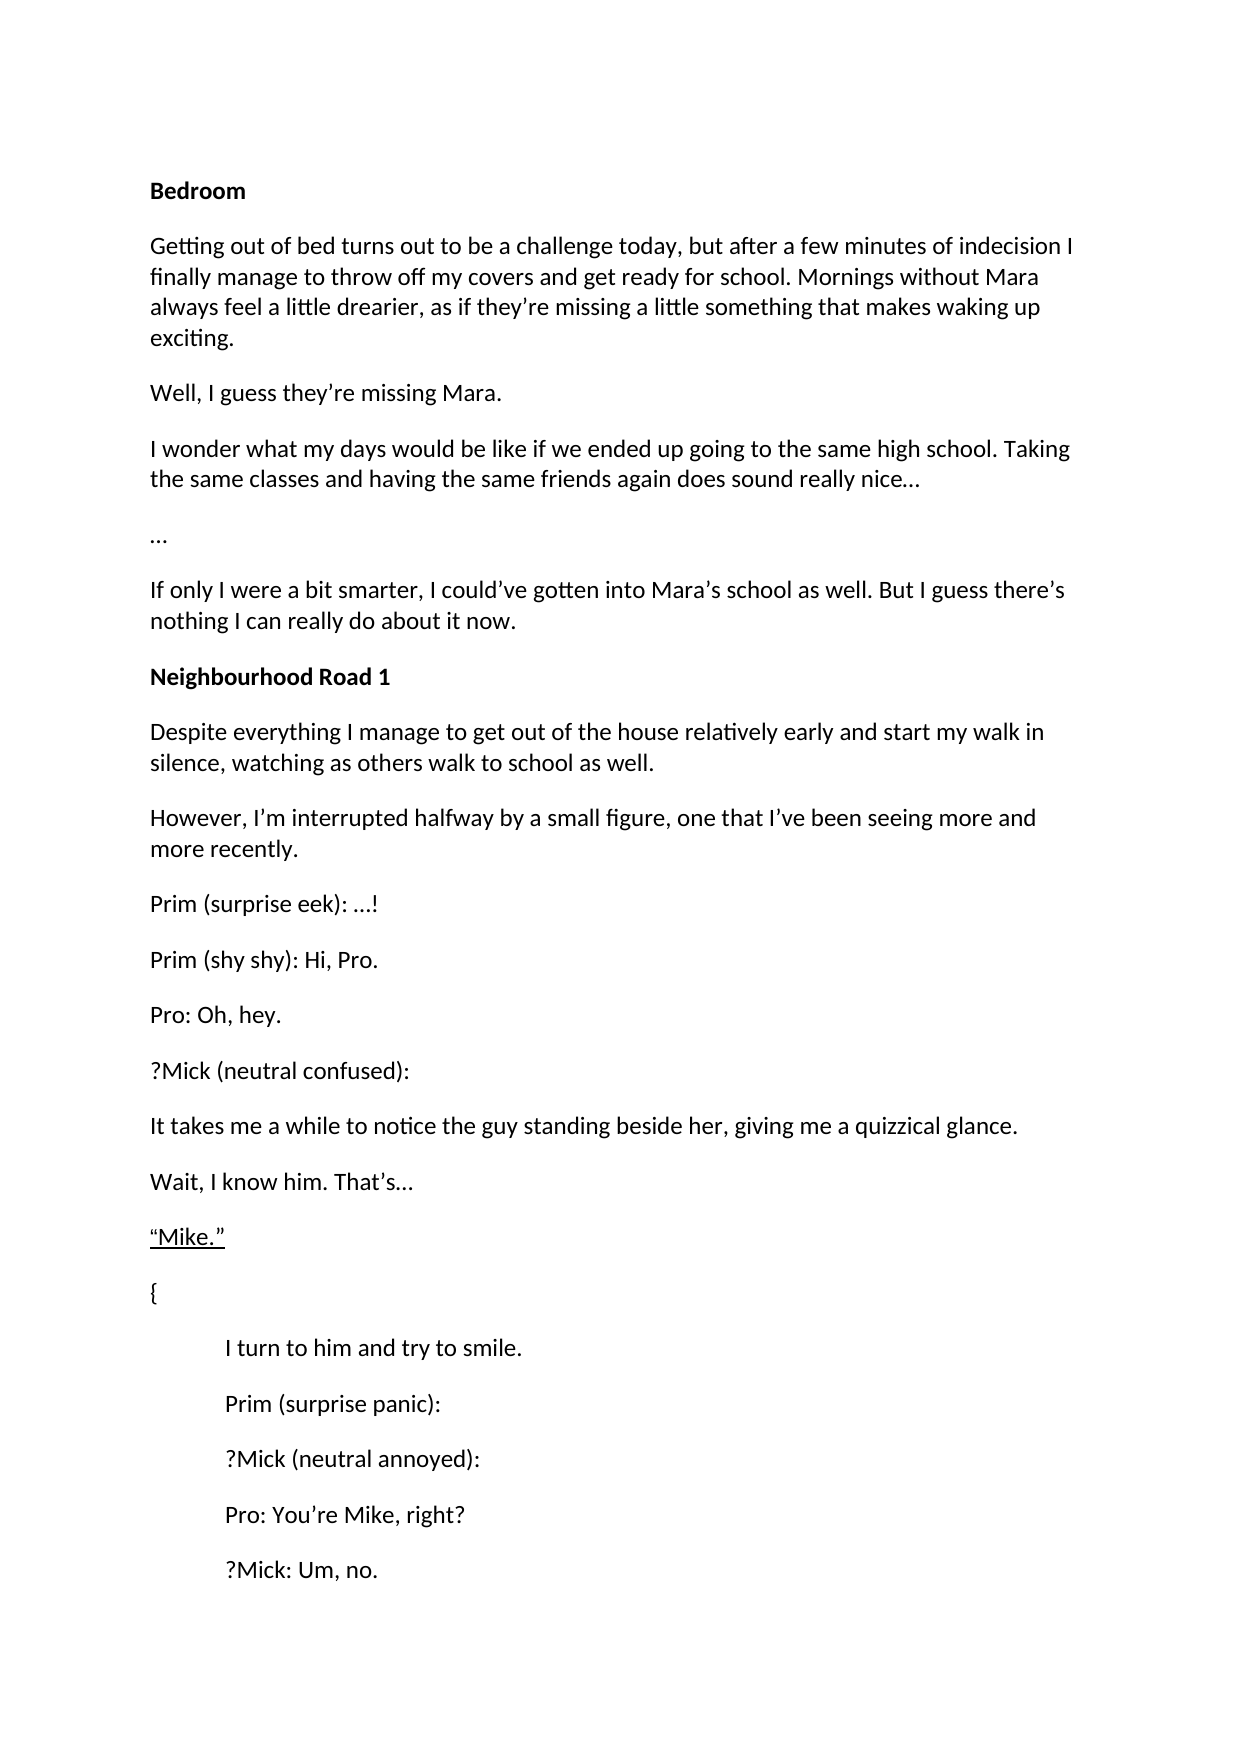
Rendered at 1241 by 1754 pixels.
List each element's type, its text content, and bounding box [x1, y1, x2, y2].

text Bedroom [150, 175, 1090, 206]
text I turn to him and try to smile. [225, 1332, 1090, 1363]
text If only I were a bit smarter, I could’ve gotten into Mara’s school as well. But I guess there’s nothing I can really do about it now. [150, 575, 1090, 636]
text … [150, 519, 1090, 550]
text Pro: You’re Mike, right? [225, 1499, 1090, 1529]
text ?Mick (neutral annoyed): [225, 1443, 1090, 1474]
text Prim (shy shy): Hi, Pro. [150, 944, 1090, 974]
text It takes me a while to notice the guy standing beside her, giving me a quizzical glance. [150, 1110, 1090, 1141]
text Prim (surprise panic): [225, 1388, 1090, 1418]
text Getting out of bed turns out to be a challenge today, but after a few minutes of indecision I finally manage to throw off my covers and get ready for school. Mornings without Mara always feel a little drearier, as if they’re missing a little something that makes waking up exciting. [150, 231, 1090, 353]
text I wonder what my days would be like if we ended up going to the same high school. Taking the same classes and having the same friends again does sound really nice… [150, 433, 1090, 494]
text Pro: Oh, hey. [150, 999, 1090, 1030]
text “Mike.” [150, 1221, 1090, 1252]
text Wait, I know him. That’s… [150, 1166, 1090, 1196]
text Prim (surprise eek): …! [150, 888, 1090, 919]
text ?Mick: Um, no. [225, 1554, 1090, 1585]
text Well, I guess they’re missing Mara. [150, 378, 1090, 408]
text Neighbourhood Road 1 [150, 661, 1090, 691]
text However, I’m interrupted halfway by a small figure, one that I’ve been seeing more and more recently. [150, 802, 1090, 863]
text ?Mick (neutral confused): [150, 1055, 1090, 1085]
text { [150, 1277, 1090, 1307]
text Despite everything I manage to get out of the house relatively early and start my walk in silence, watching as others walk to school as well. [150, 716, 1090, 777]
